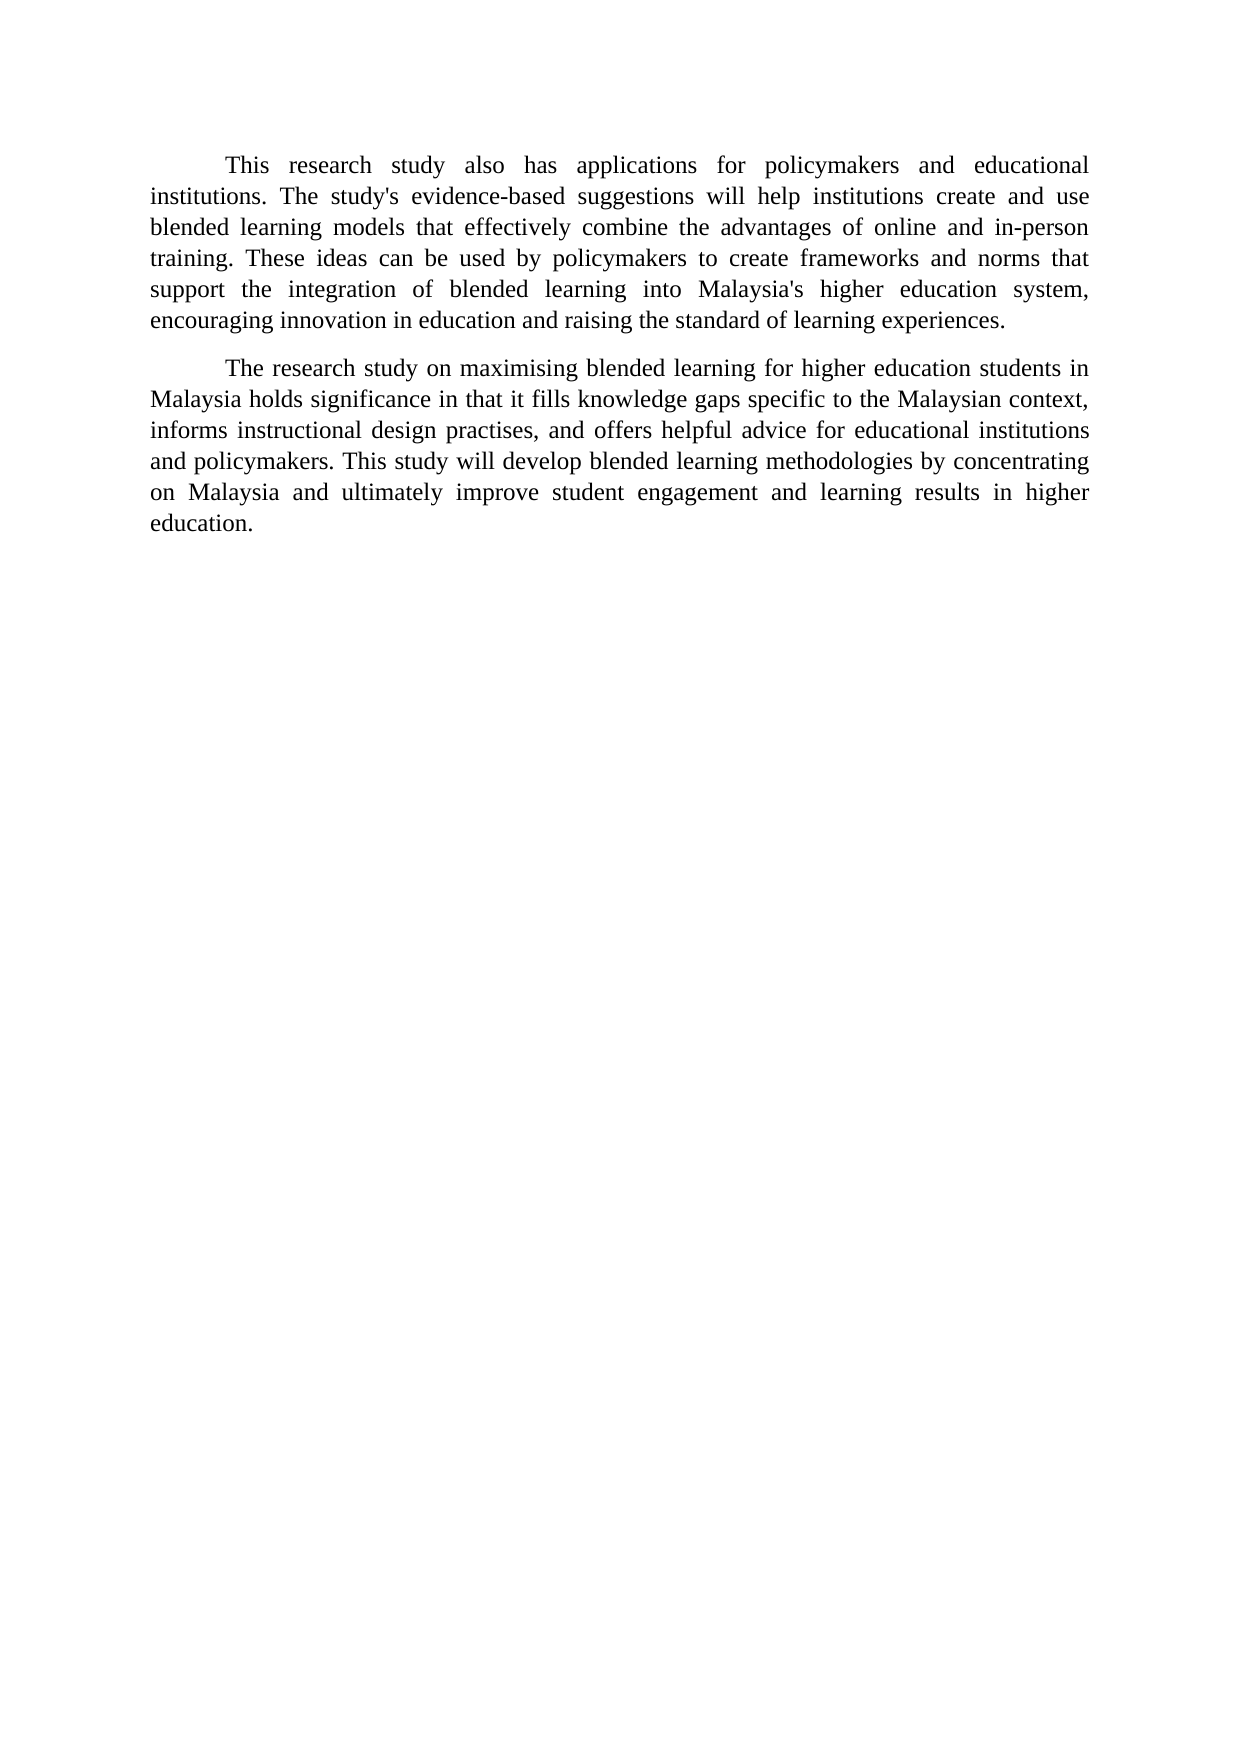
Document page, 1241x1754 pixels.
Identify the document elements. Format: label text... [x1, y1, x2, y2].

text This research study also has applications for policymakers and educational institutions. The study's evidence-based suggestions will help institutions create and use blended learning models that effectively combine the advantages of online and in-person training. These ideas can be used by policymakers to create frameworks and norms that support the integration of blended learning into Malaysia's higher education system, encouraging innovation in education and raising the standard of learning experiences. [150, 150, 1090, 334]
text The research study on maximising blended learning for higher education students in Malaysia holds significance in that it fills knowledge gaps specific to the Malaysian context, informs instructional design practises, and offers helpful advice for educational institutions and policymakers. This study will develop blended learning methodologies by concentrating on Malaysia and ultimately improve student engagement and learning results in higher education. [150, 353, 1090, 537]
